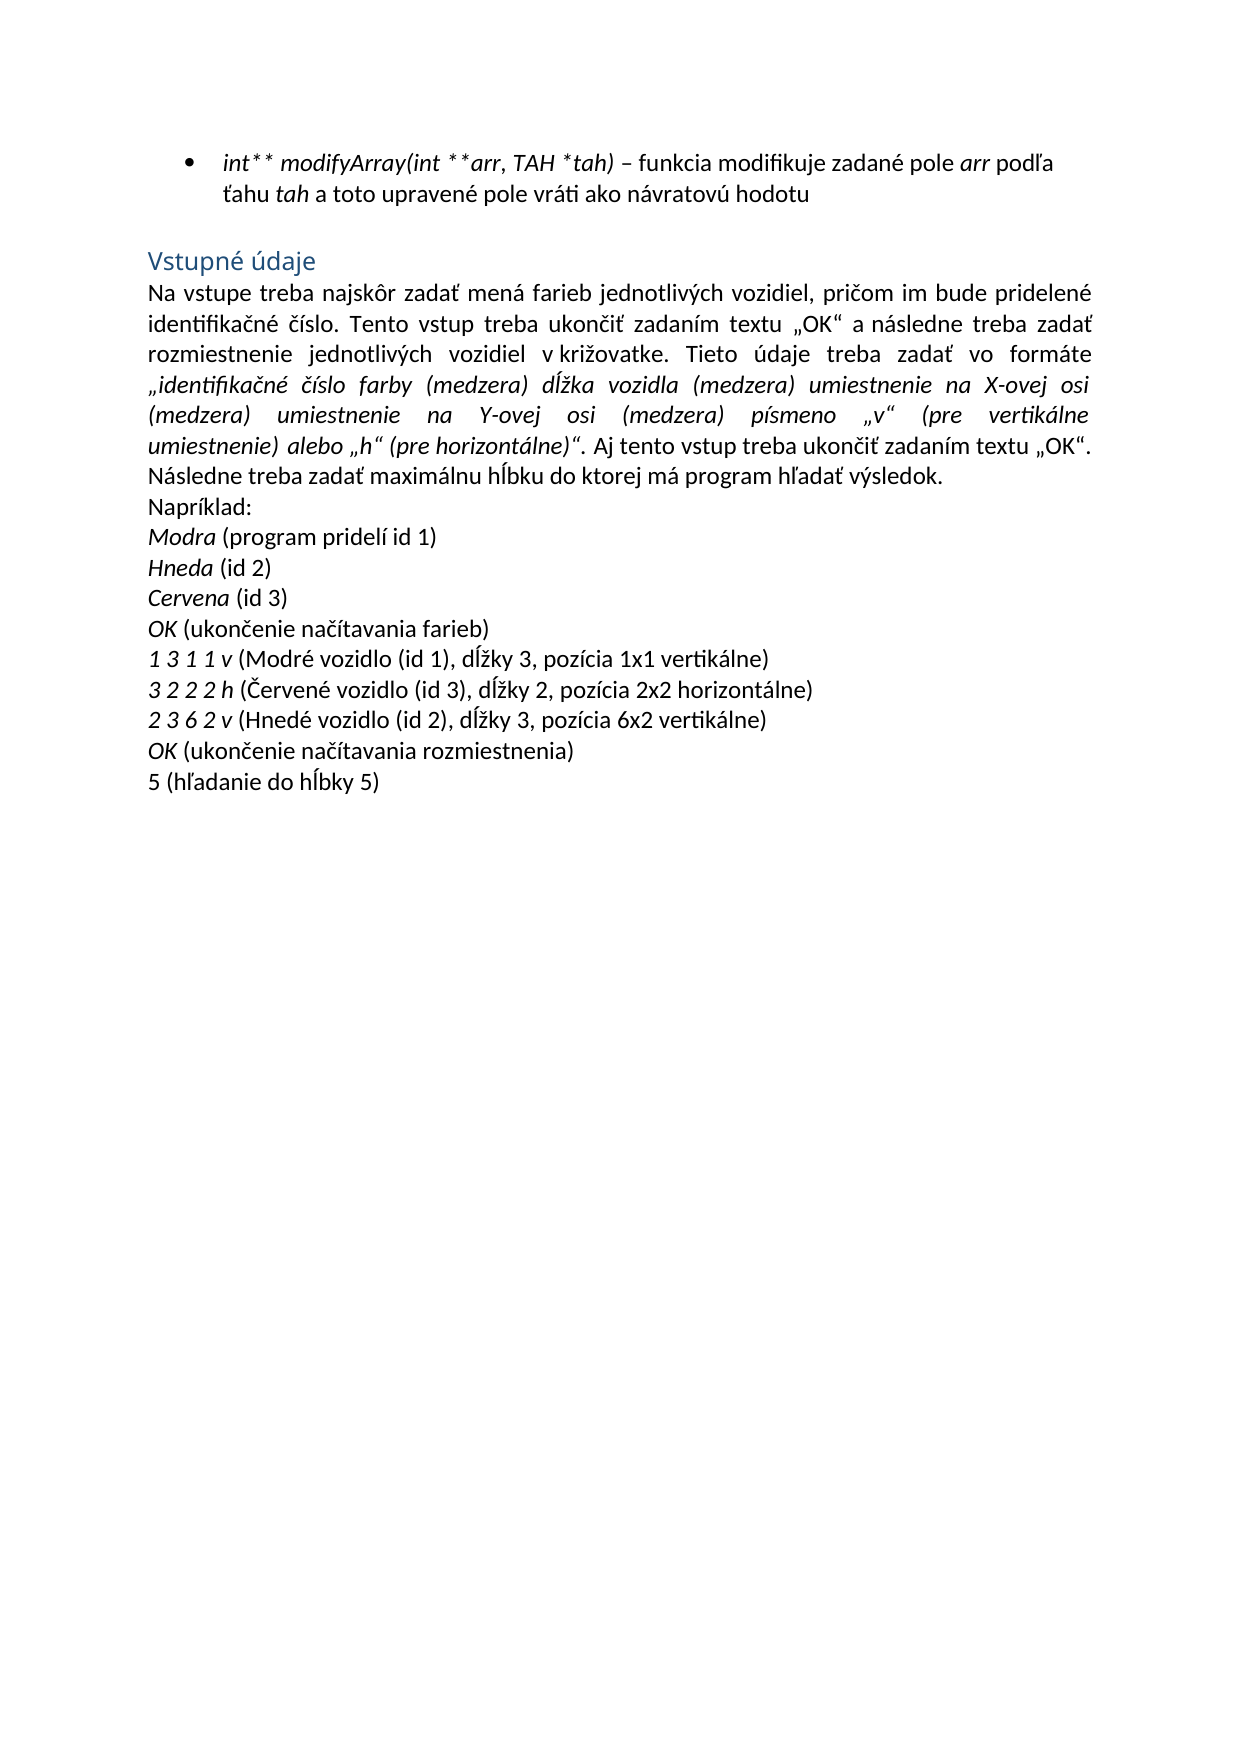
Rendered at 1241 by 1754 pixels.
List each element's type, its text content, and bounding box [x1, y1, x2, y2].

text 3 2 2 2 h (Červené vozidlo (id 3), dĺžky 2, pozícia 2x2 horizontálne) [148, 674, 1093, 705]
text 2 3 6 2 v (Hnedé vozidlo (id 2), dĺžky 3, pozícia 6x2 vertikálne) [148, 705, 1093, 735]
subtitle Vstupné údaje [148, 243, 1093, 277]
list int** modifyArray(int **arr, TAH *tah) – funkcia modifikuje zadané pole arr podľa ťahu tah a toto upravené pole vráti ako návratovú hodotu [185, 148, 1093, 209]
text Modra (program pridelí id 1) [148, 522, 1093, 552]
text Napríklad: [148, 491, 1093, 522]
text 1 3 1 1 v (Modré vozidlo (id 1), dĺžky 3, pozícia 1x1 vertikálne) [148, 644, 1093, 674]
text OK (ukončenie načítavania rozmiestnenia) [148, 735, 1093, 766]
text Cervena (id 3) [148, 583, 1093, 613]
text 5 (hľadanie do hĺbky 5) [148, 766, 1093, 796]
text Hneda (id 2) [148, 552, 1093, 583]
text OK (ukončenie načítavania farieb) [148, 613, 1093, 644]
text Na vstupe treba najskôr zadať mená farieb jednotlivých vozidiel, pričom im bude pridelené identifikačné číslo. Tento vstup treba ukončiť zadaním textu „OK“ a následne treba zadať rozmiestnenie jednotlivých vozidiel v križovatke. Tieto údaje treba zadať vo formáte „identifikačné číslo farby (medzera) dĺžka vozidla (medzera) umiestnenie na X-ovej osi (medzera) umiestnenie na Y-ovej osi (medzera) písmeno „v“ (pre vertikálne umiestnenie) alebo „h“ (pre horizontálne)“. Aj tento vstup treba ukončiť zadaním textu „OK“. Následne treba zadať maximálnu hĺbku do ktorej má program hľadať výsledok. [148, 277, 1093, 491]
